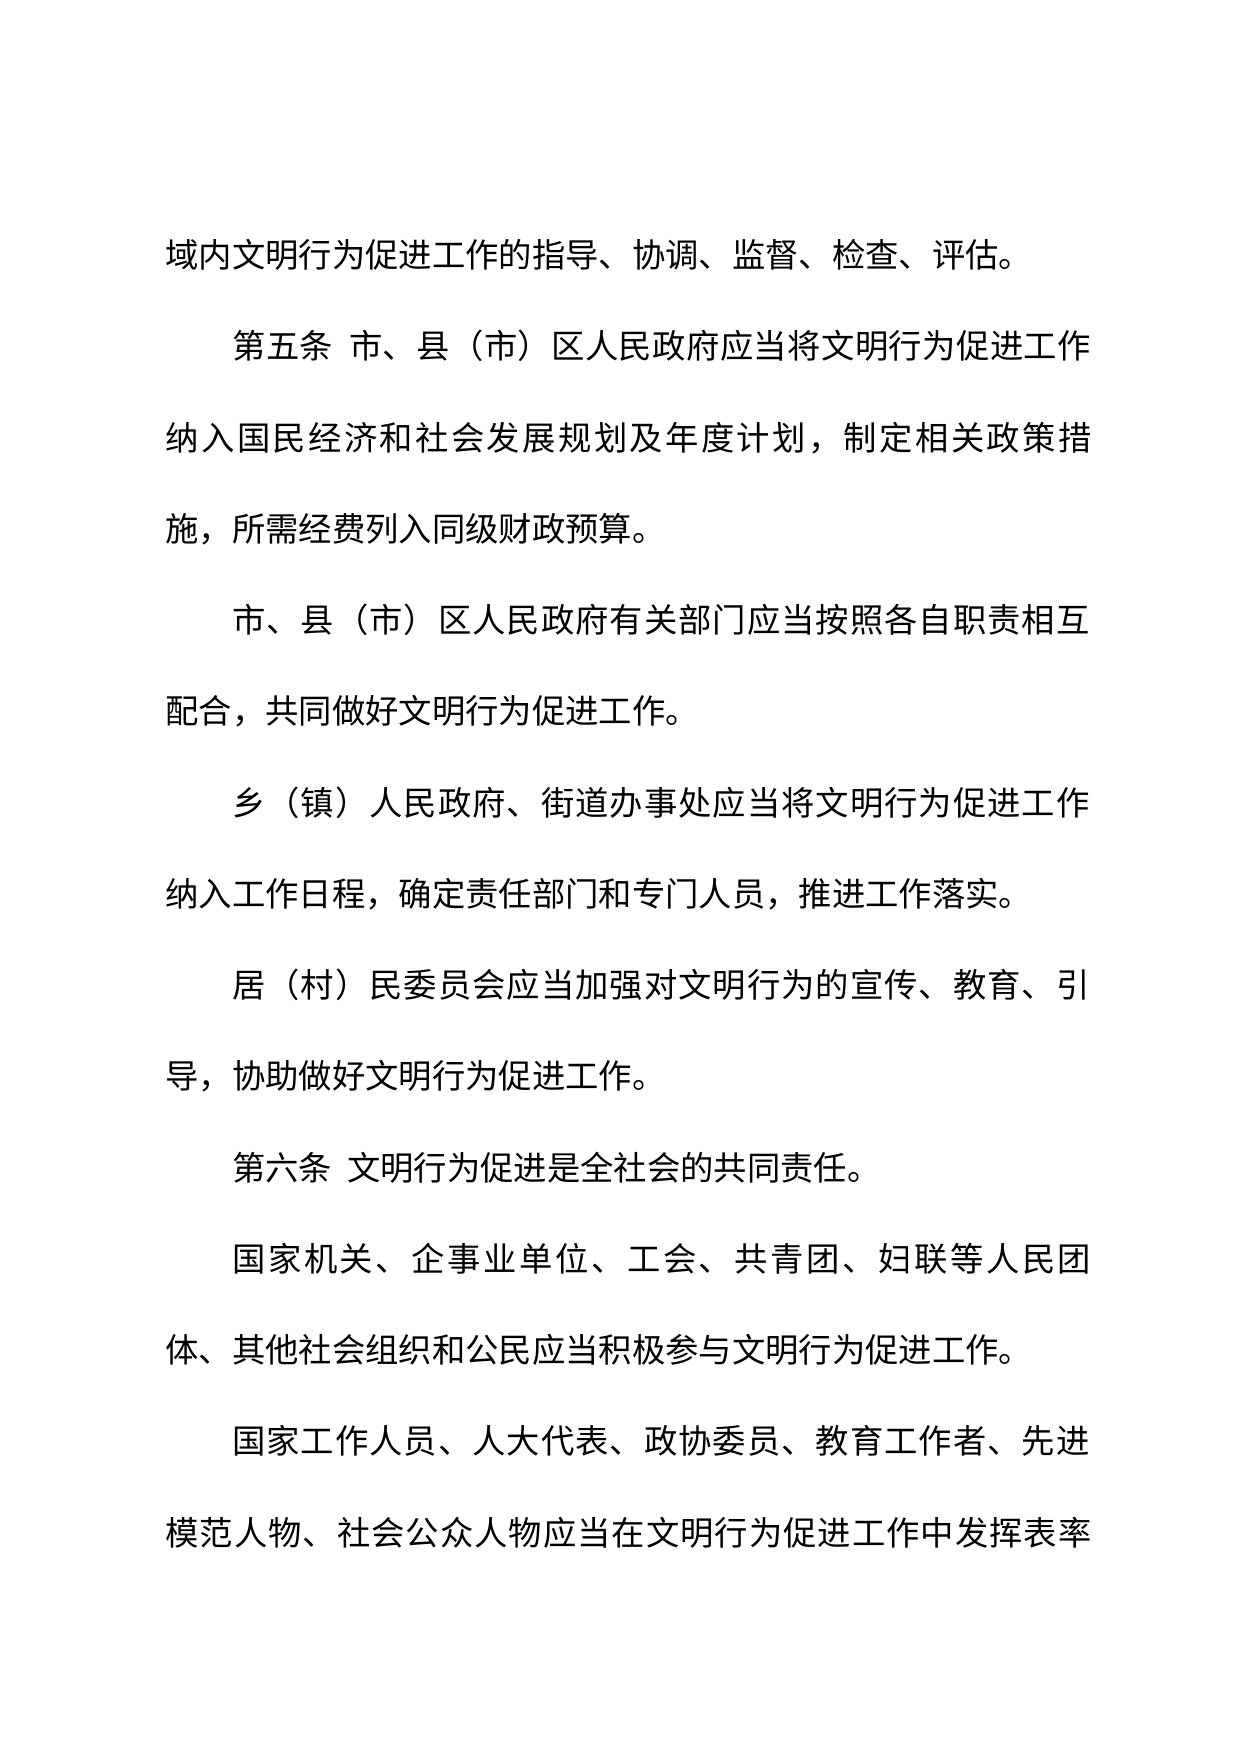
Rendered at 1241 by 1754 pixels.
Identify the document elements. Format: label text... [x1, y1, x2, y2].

text 市、县（市）区人民政府有关部门应当按照各自职责相互配合，共同做好文明行为促进工作。 [165, 572, 1093, 755]
text 国家机关、企事业单位、工会、共青团、妇联等人民团体、其他社会组织和公民应当积极参与文明行为促进工作。 [165, 1211, 1093, 1393]
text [165, 207, 1093, 298]
text 第六条 文明行为促进是全社会的共同责任。 [165, 1120, 1093, 1211]
text 第五条 市、县（市）区人民政府应当将文明行为促进工作纳入国民经济和社会发展规划及年度计划，制定相关政策措施，所需经费列入同级财政预算。 [165, 298, 1093, 572]
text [165, 1393, 1093, 1576]
text 居（村）民委员会应当加强对文明行为的宣传、教育、引导，协助做好文明行为促进工作。 [165, 937, 1093, 1120]
text 乡（镇）人民政府、街道办事处应当将文明行为促进工作纳入工作日程，确定责任部门和专门人员，推进工作落实。 [165, 755, 1093, 937]
